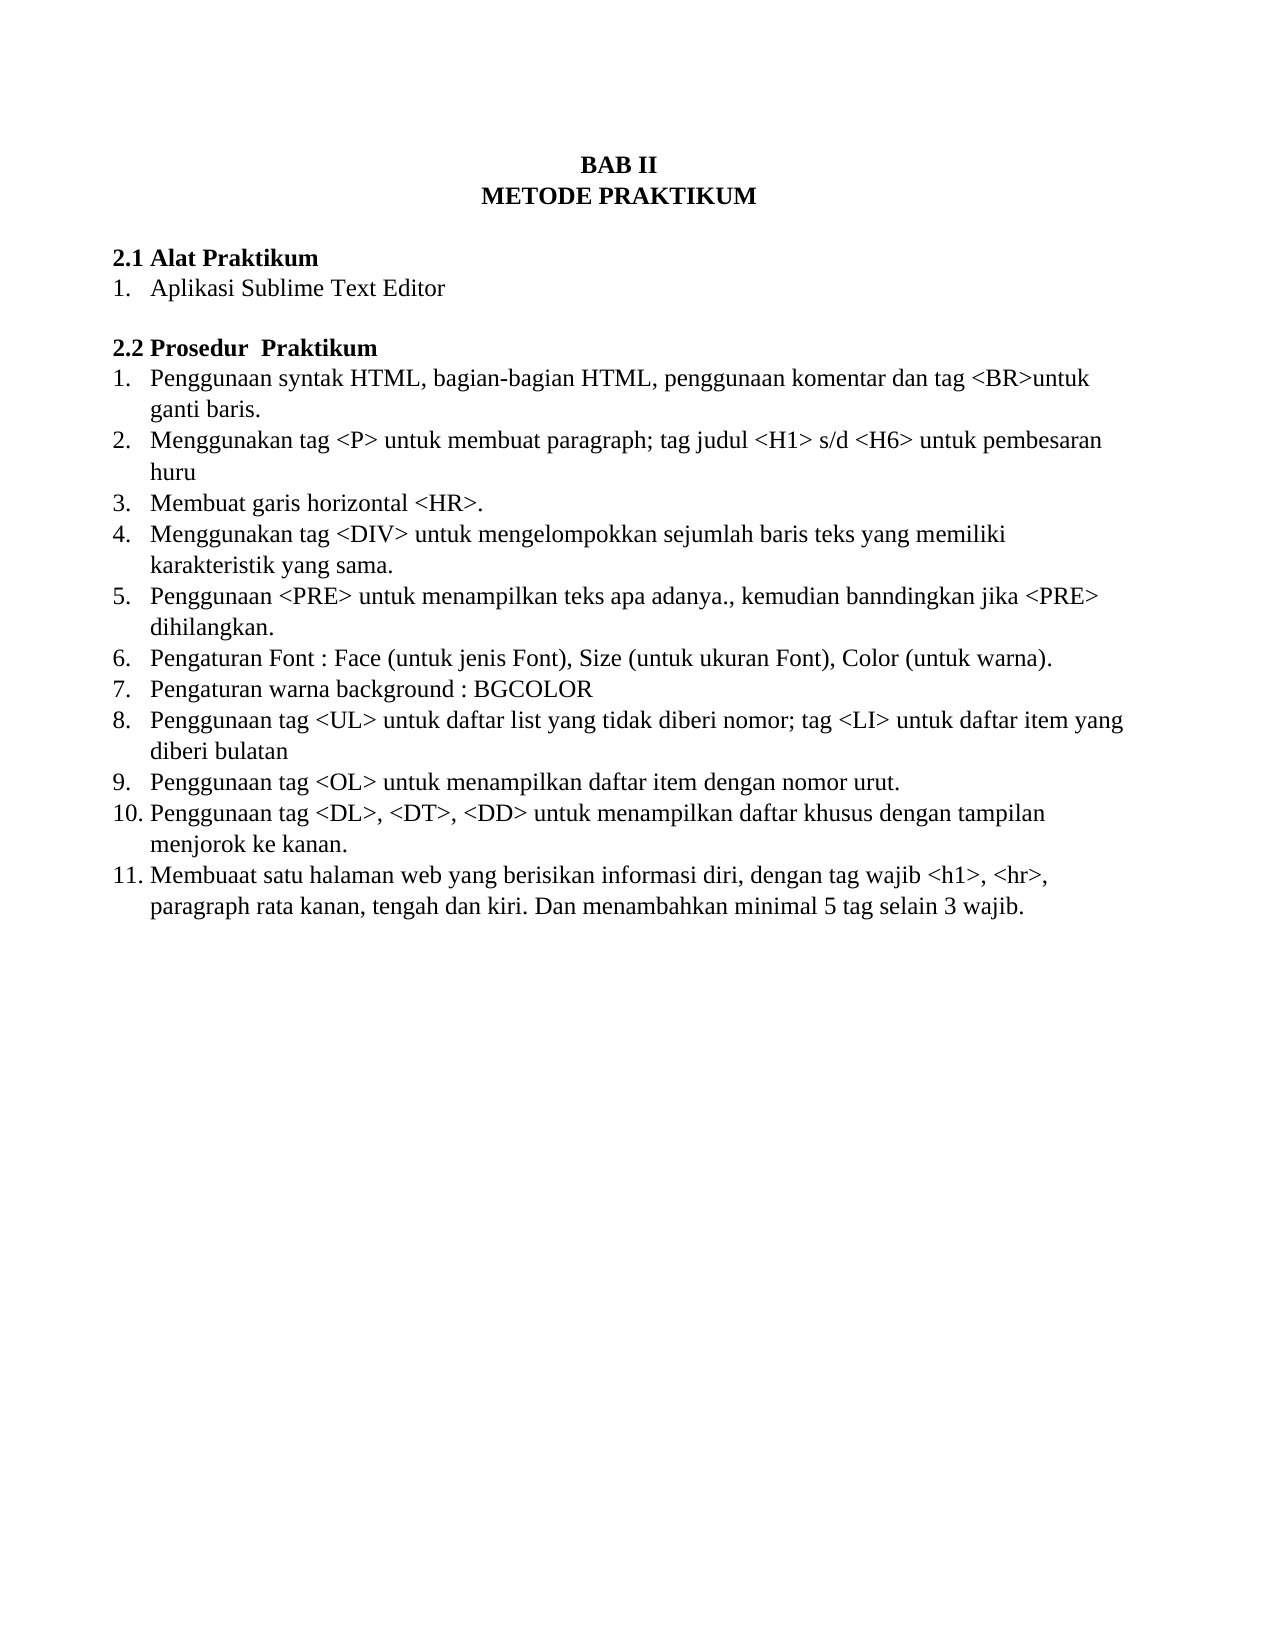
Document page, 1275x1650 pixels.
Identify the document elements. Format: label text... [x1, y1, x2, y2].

list Pengaturan Font : Face (untuk jenis Font), Size (untuk ukuran Font), Color (untuk warna). [112, 643, 1125, 672]
list Penggunaan <PRE> untuk menampilkan teks apa adanya., kemudian banndingkan jika <PRE> dihilangkan. [112, 581, 1125, 641]
list Alat Praktikum [112, 243, 1125, 272]
list Membuat garis horizontal <HR>. [112, 488, 1125, 516]
text METODE PRAKTIKUM [113, 181, 1125, 210]
text BAB II [113, 150, 1125, 179]
list Menggunakan tag <DIV> untuk mengelompokkan sejumlah baris teks yang memiliki karakteristik yang sama. [112, 519, 1125, 578]
list Menggunakan tag <P> untuk membuat paragraph; tag judul <H1> s/d <H6> untuk pembesaran huru [112, 426, 1125, 485]
list Penggunaan tag <DL>, <DT>, <DD> untuk menampilkan daftar khusus dengan tampilan menjorok ke kanan. [112, 798, 1125, 858]
list Penggunaan syntak HTML, bagian-bagian HTML, penggunaan komentar dan tag <BR>untuk ganti baris. [112, 363, 1125, 423]
list Prosedur Praktikum [112, 333, 1125, 362]
list Penggunaan tag <OL> untuk menampilkan daftar item dengan nomor urut. [112, 767, 1125, 796]
list Pengaturan warna background : BGCOLOR [112, 674, 1125, 703]
list Penggunaan tag <UL> untuk daftar list yang tidak diberi nomor; tag <LI> untuk daftar item yang diberi bulatan [112, 705, 1125, 765]
list Membuaat satu halaman web yang berisikan informasi diri, dengan tag wajib <h1>, <hr>, paragraph rata kanan, tengah dan kiri. Dan menambahkan minimal 5 tag selain 3 wajib. [112, 860, 1125, 920]
list Aplikasi Sublime Text Editor [112, 273, 1125, 302]
